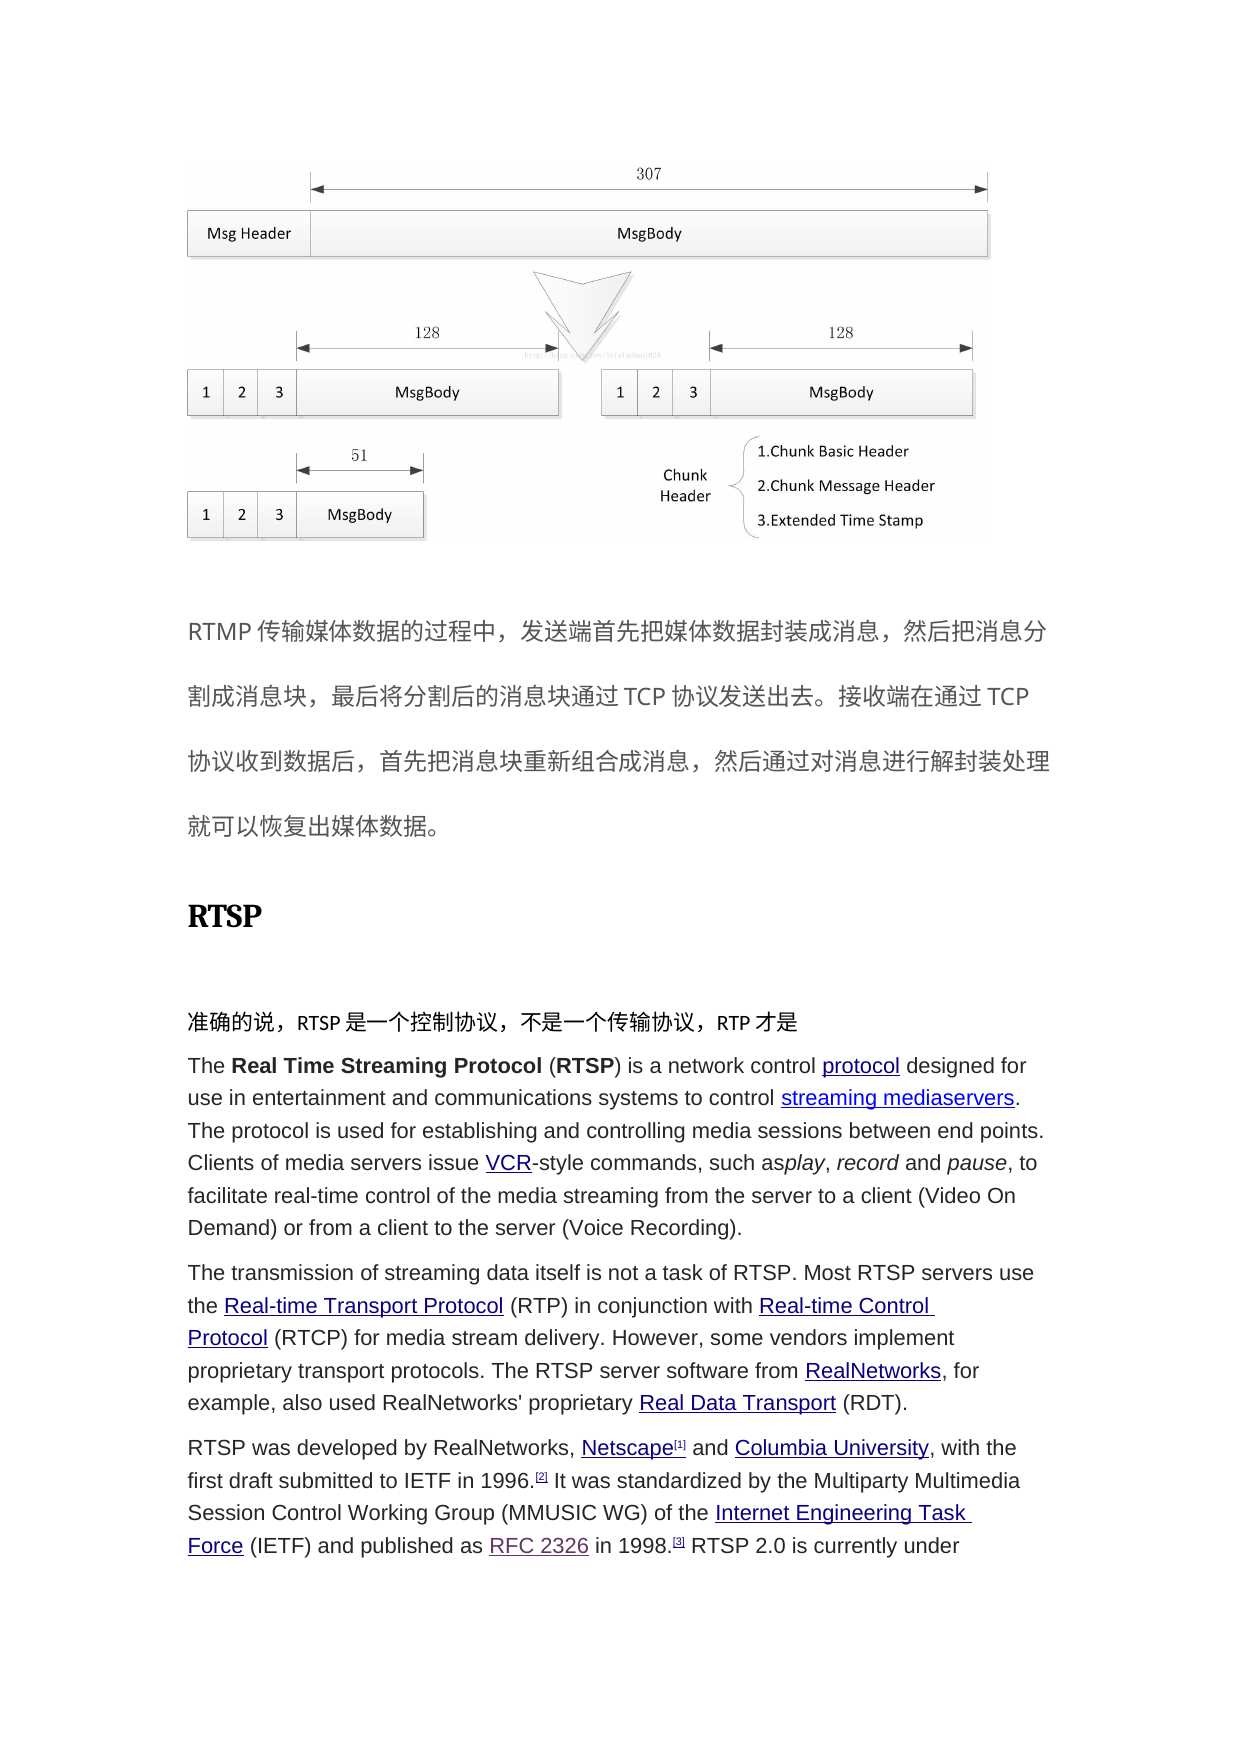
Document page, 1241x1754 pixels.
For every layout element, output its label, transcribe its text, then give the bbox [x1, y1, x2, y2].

subtitle RTSP [187, 884, 1053, 949]
text The Real Time Streaming Protocol (RTSP) is a network control protocol designed for use in entertainment and communications systems to control streaming mediaservers. The protocol is used for establishing and controlling media sessions between end points. Clients of media servers issue VCR-style commands, such asplay, record and pause, to facilitate real-time control of the media streaming from the server to a client (Video On Demand) or from a client to the server (Voice Recording). [187, 1049, 1053, 1244]
text The transmission of streaming data itself is not a task of RTSP. Most RTSP servers use the Real-time Transport Protocol (RTP) in conjunction with Real-time Control Protocol (RTCP) for media stream delivery. However, some vendors implement proprietary transport protocols. The RTSP server software from RealNetworks, for example, also used RealNetworks' proprietary Real Data Transport (RDT). [187, 1257, 1053, 1419]
text RTMP传输媒体数据的过程中，发送端首先把媒体数据封装成消息，然后把消息分割成消息块，最后将分割后的消息块通过TCP协议发送出去。接收端在通过TCP协议收到数据后，首先把消息块重新组合成消息，然后通过对消息进行解封装处理就可以恢复出媒体数据。 [187, 597, 1053, 857]
picture [187, 161, 991, 541]
text 准确的说，RTSP是一个控制协议，不是一个传输协议，RTP才是 [187, 1004, 1053, 1037]
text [187, 1432, 1053, 1562]
